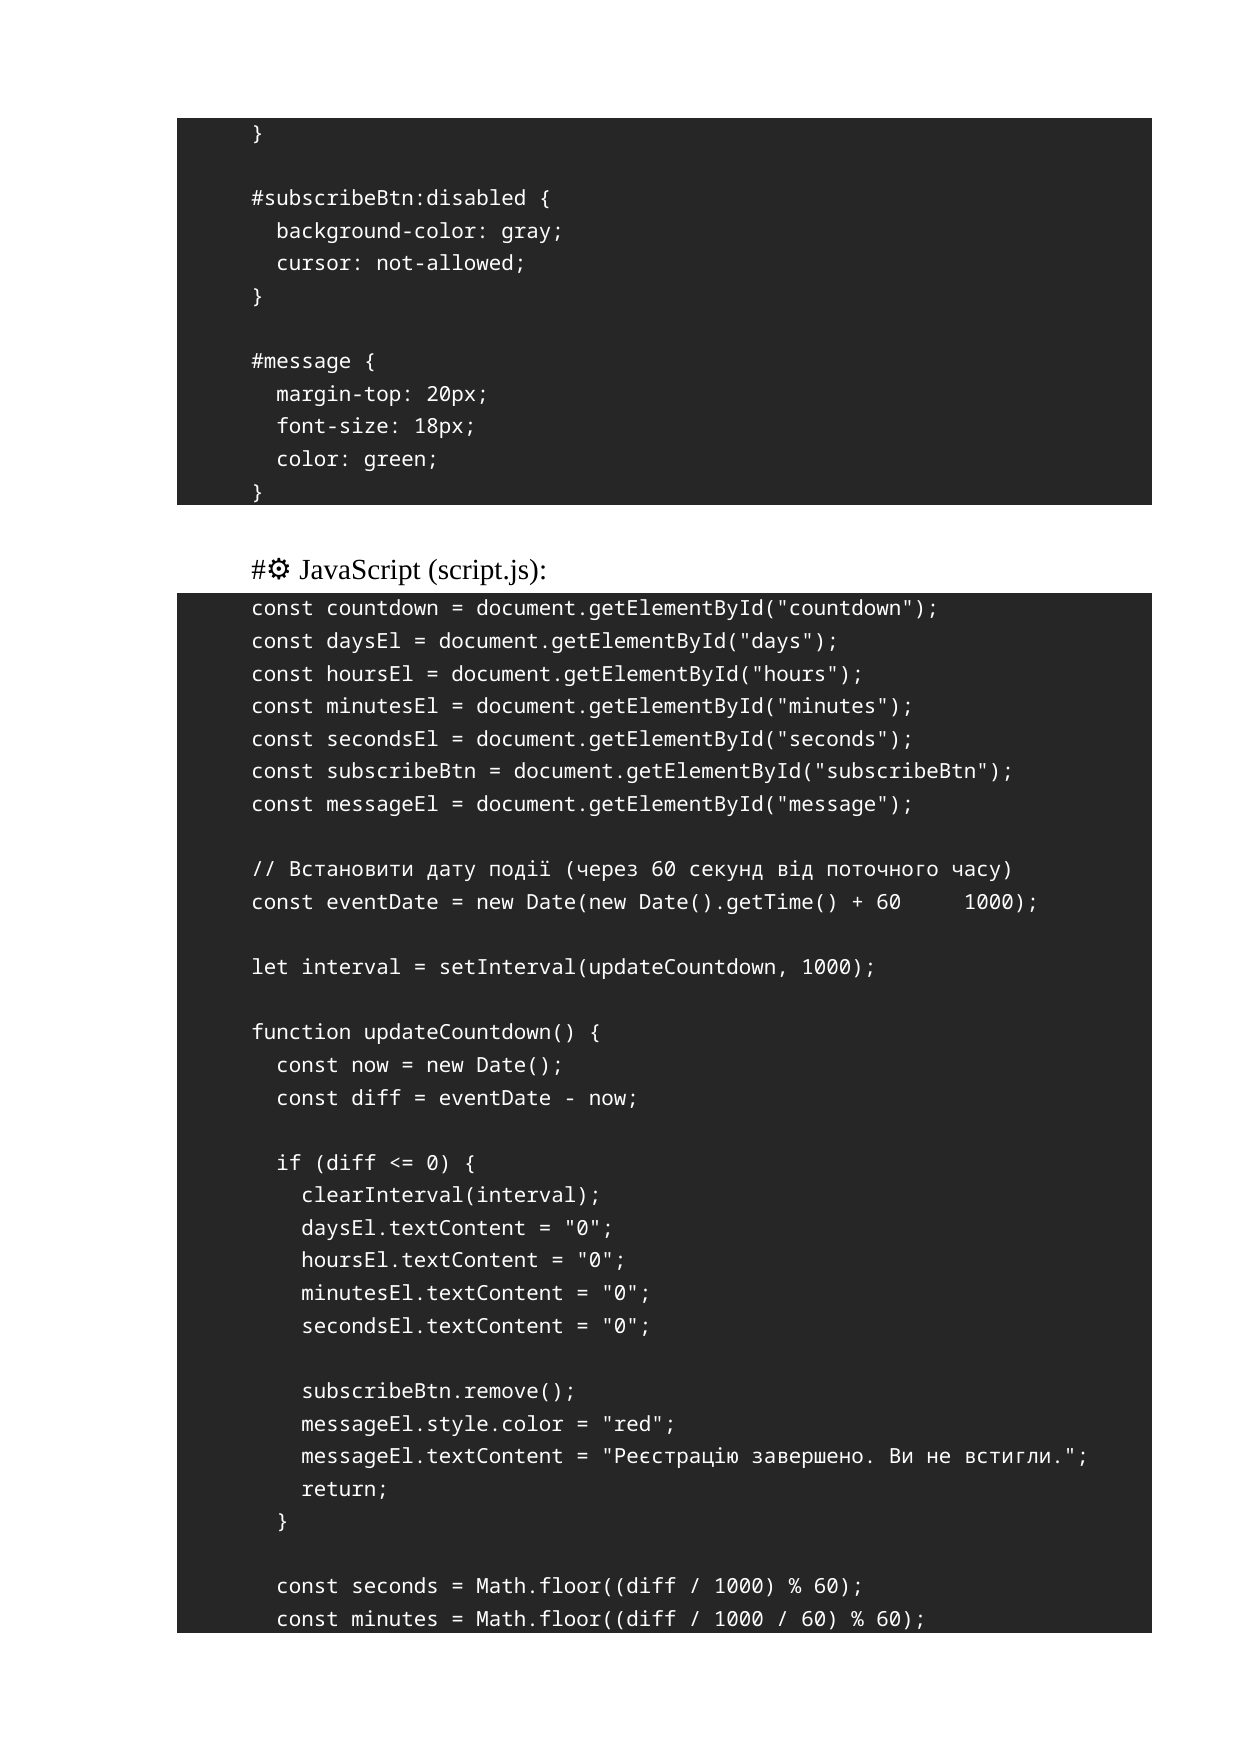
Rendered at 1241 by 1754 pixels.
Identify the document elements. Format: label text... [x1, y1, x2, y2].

text if (diff <= 0) { [177, 1148, 1152, 1176]
text clearInterval(interval); [177, 1180, 1152, 1209]
text } [177, 1506, 1152, 1535]
text } [177, 281, 1152, 309]
text const secondsEl = document.getElementById("seconds"); [177, 724, 1152, 752]
text const daysEl = document.getElementById("days"); [177, 626, 1152, 654]
text // Встановити дату події (через 60 секунд від поточного часу) [177, 854, 1152, 883]
text const now = new Date(); [177, 1050, 1152, 1078]
text cursor: not-allowed; [177, 248, 1152, 277]
text margin-top: 20px; [177, 379, 1152, 407]
text function updateCountdown() { [177, 1017, 1152, 1046]
text subscribeBtn.remove(); [177, 1376, 1152, 1404]
text const eventDate = new Date(new Date().getTime() + 60 1000); [177, 887, 1152, 915]
text #message { [177, 346, 1152, 375]
text } [177, 118, 1152, 147]
text const countdown = document.getElementById("countdown"); [177, 593, 1152, 622]
text hoursEl.textContent = "0"; [177, 1246, 1152, 1274]
text #subscribeBtn:disabled { [177, 183, 1152, 212]
text } [177, 477, 1152, 505]
text messageEl.textContent = "Реєстрацію завершено. Ви не встигли."; [177, 1441, 1152, 1470]
text const minutesEl = document.getElementById("minutes"); [177, 691, 1152, 720]
text const hoursEl = document.getElementById("hours"); [177, 659, 1152, 687]
text let interval = setInterval(updateCountdown, 1000); [177, 952, 1152, 981]
text const seconds = Math.floor((diff / 1000) % 60); [177, 1572, 1152, 1600]
text color: green; [177, 444, 1152, 473]
text #⚙️ JavaScript (script.js): [177, 548, 1152, 588]
text font-size: 18px; [177, 412, 1152, 440]
text messageEl.style.color = "red"; [177, 1409, 1152, 1437]
text minutesEl.textContent = "0"; [177, 1278, 1152, 1307]
text background-color: gray; [177, 216, 1152, 244]
text secondsEl.textContent = "0"; [177, 1311, 1152, 1339]
text daysEl.textContent = "0"; [177, 1213, 1152, 1241]
text return; [177, 1474, 1152, 1502]
text const messageEl = document.getElementById("message"); [177, 789, 1152, 818]
text const diff = eventDate - now; [177, 1083, 1152, 1111]
text const subscribeBtn = document.getElementById("subscribeBtn"); [177, 757, 1152, 785]
text const minutes = Math.floor((diff / 1000 / 60) % 60); [177, 1604, 1152, 1633]
